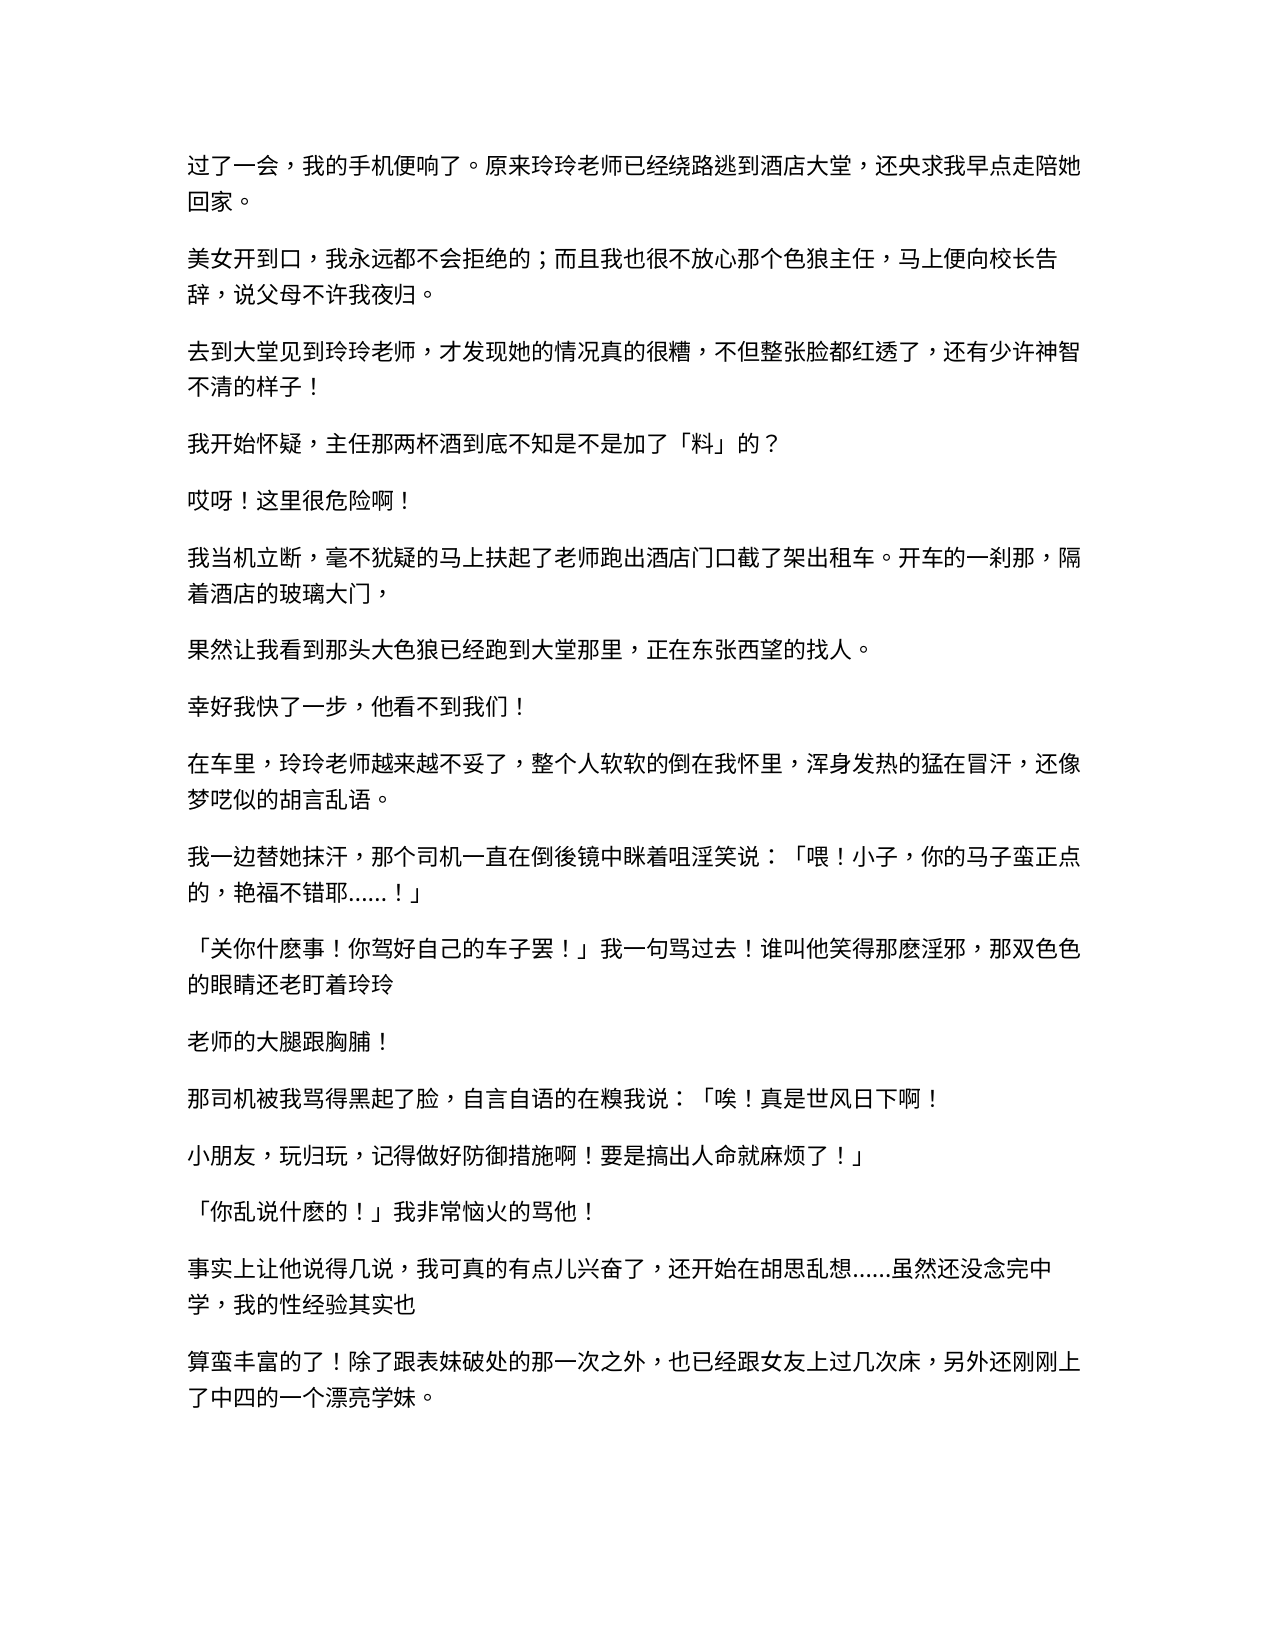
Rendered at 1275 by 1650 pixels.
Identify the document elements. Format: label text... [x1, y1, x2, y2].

text 幸好我快了一步，他看不到我们！ [187, 691, 1087, 722]
text 果然让我看到那头大色狼已经跑到大堂那里，正在东张西望的找人。 [187, 634, 1087, 666]
text 过了一会，我的手机便响了。原来玲玲老师已经绕路逃到酒店大堂，还央求我早点走陪她回家。 [187, 150, 1087, 217]
text 事实上让他说得几说，我可真的有点儿兴奋了，还开始在胡思乱想……虽然还没念完中学，我的性经验其实也 [187, 1253, 1087, 1320]
text 「你乱说什麽的！」我非常恼火的骂他！ [187, 1196, 1087, 1228]
text 在车里，玲玲老师越来越不妥了，整个人软软的倒在我怀里，浑身发热的猛在冒汗，还像梦呓似的胡言乱语。 [187, 748, 1087, 815]
text 那司机被我骂得黑起了脸，自言自语的在糗我说：「唉！真是世风日下啊！ [187, 1083, 1087, 1114]
text 我一边替她抹汗，那个司机一直在倒後镜中眯着咀淫笑说：「喂！小子，你的马子蛮正点的，艳福不错耶……！」 [187, 841, 1087, 908]
text 算蛮丰富的了！除了跟表妹破处的那一次之外，也已经跟女友上过几次床，另外还刚刚上了中四的一个漂亮学妹。 [187, 1346, 1087, 1413]
text 「关你什麽事！你驾好自己的车子罢！」我一句骂过去！谁叫他笑得那麽淫邪，那双色色的眼睛还老盯着玲玲 [187, 933, 1087, 1001]
text 去到大堂见到玲玲老师，才发现她的情况真的很糟，不但整张脸都红透了，还有少许神智不清的样子！ [187, 335, 1087, 403]
text 美女开到口，我永远都不会拒绝的；而且我也很不放心那个色狼主任，马上便向校长告辞，说父母不许我夜归。 [187, 243, 1087, 310]
text 哎呀！这里很危险啊！ [187, 485, 1087, 516]
text 老师的大腿跟胸脯！ [187, 1026, 1087, 1057]
text 我当机立断，毫不犹疑的马上扶起了老师跑出酒店门口截了架出租车。开车的一刹那，隔着酒店的玻璃大门， [187, 542, 1087, 609]
text 小朋友，玩归玩，记得做好防御措施啊！要是搞出人命就麻烦了！」 [187, 1139, 1087, 1171]
text 我开始怀疑，主任那两杯酒到底不知是不是加了「料」的？ [187, 428, 1087, 459]
